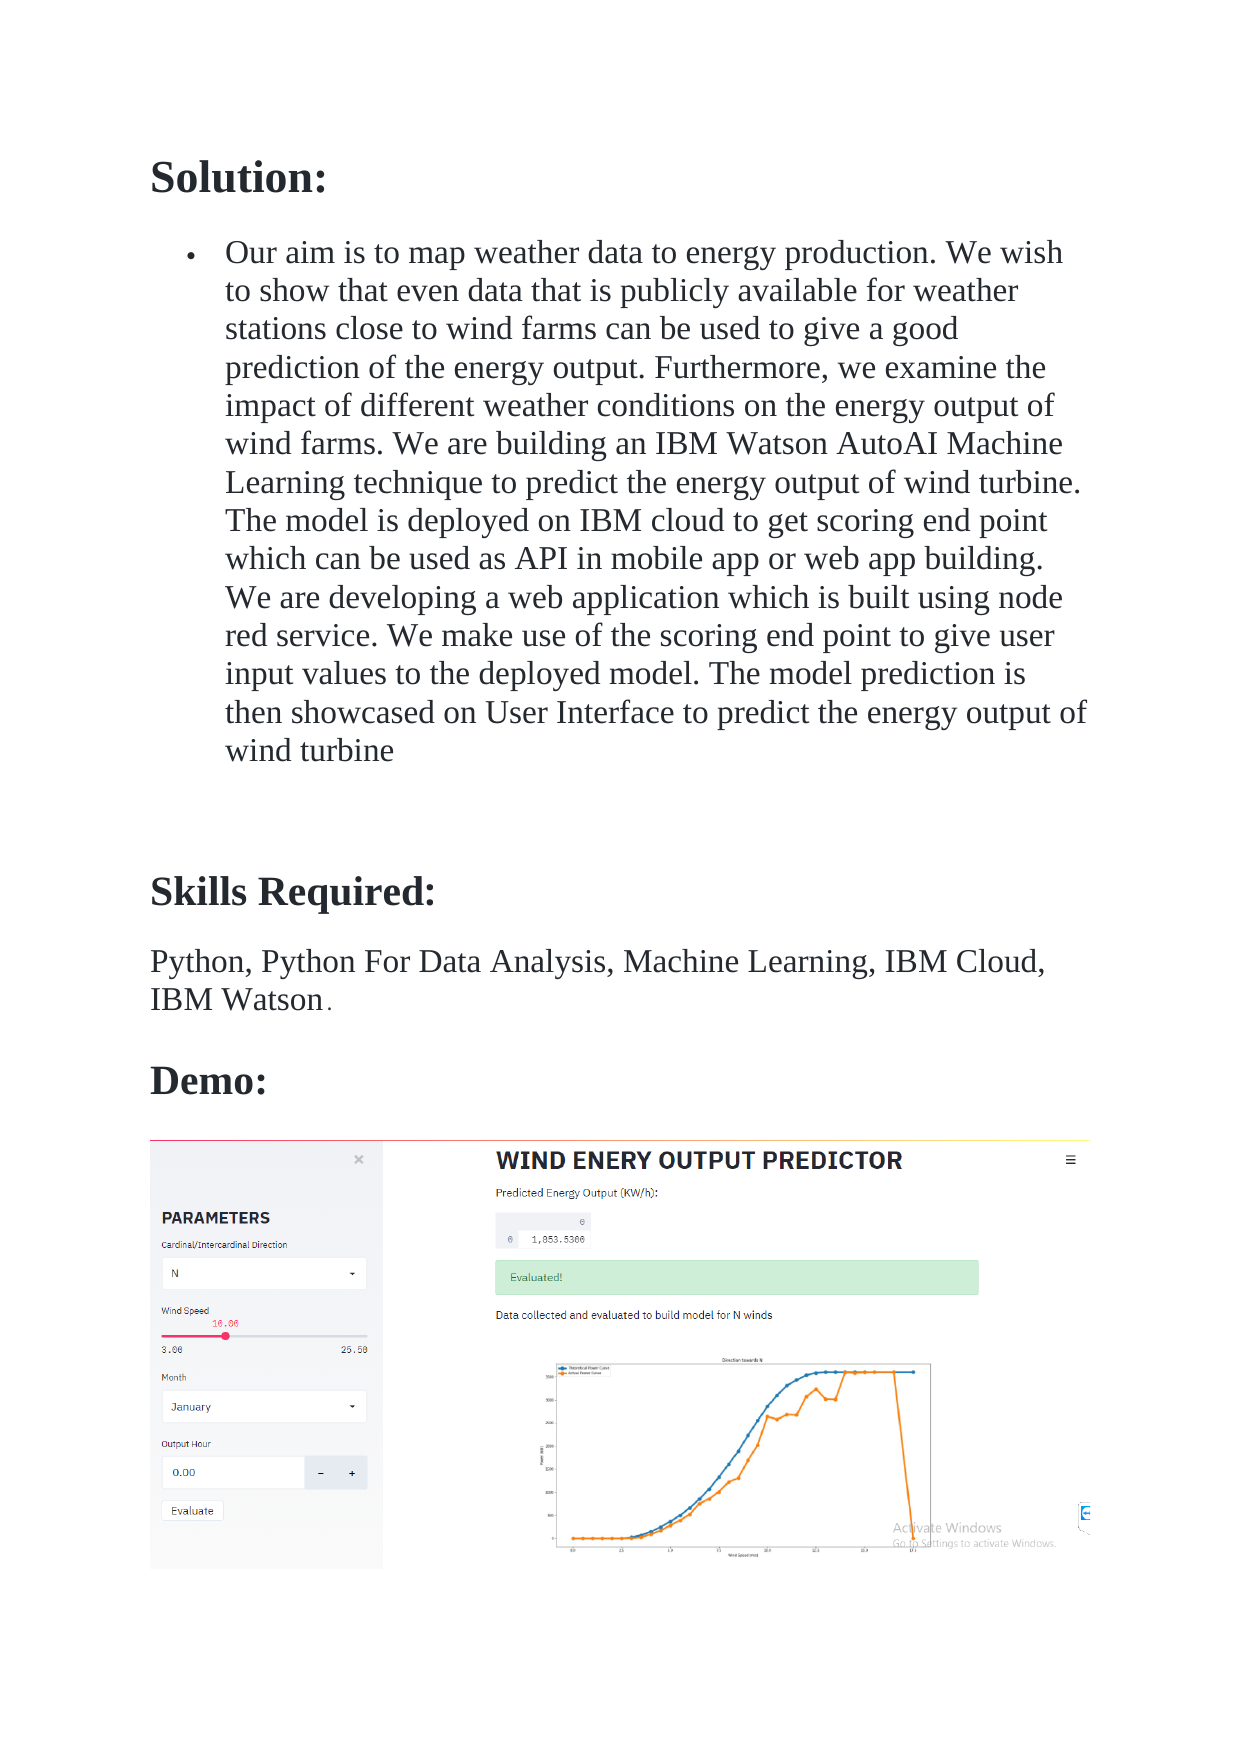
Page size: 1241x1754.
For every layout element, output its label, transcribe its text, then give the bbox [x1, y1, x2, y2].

text Python, Python For Data Analysis, Machine Learning, IBM Cloud, IBM Watson. [150, 941, 1090, 1018]
picture [150, 1140, 1091, 1569]
subtitle Skills Required: [150, 865, 1090, 916]
subtitle Solution: [150, 150, 1090, 203]
subtitle Demo: [150, 1055, 1090, 1103]
list Our aim is to map weather data to energy production. We wish to show that even data that is publicly available for weather stations close to wind farms can be used to give a good prediction of the energy output. Furthermore, we examine the impact of different weather conditions on the energy output of wind farms. We are building an IBM Watson AutoAI Machine Learning technique to predict the energy output of wind turbine. The model is deployed on IBM cloud to get scoring end point which can be used as API in mobile app or web app building. We are developing a web application which is built using node red service. We make use of the scoring end point to give user input values to the deployed model. The model prediction is then showcased on User Interface to predict the energy output of wind turbine [187, 232, 1090, 768]
